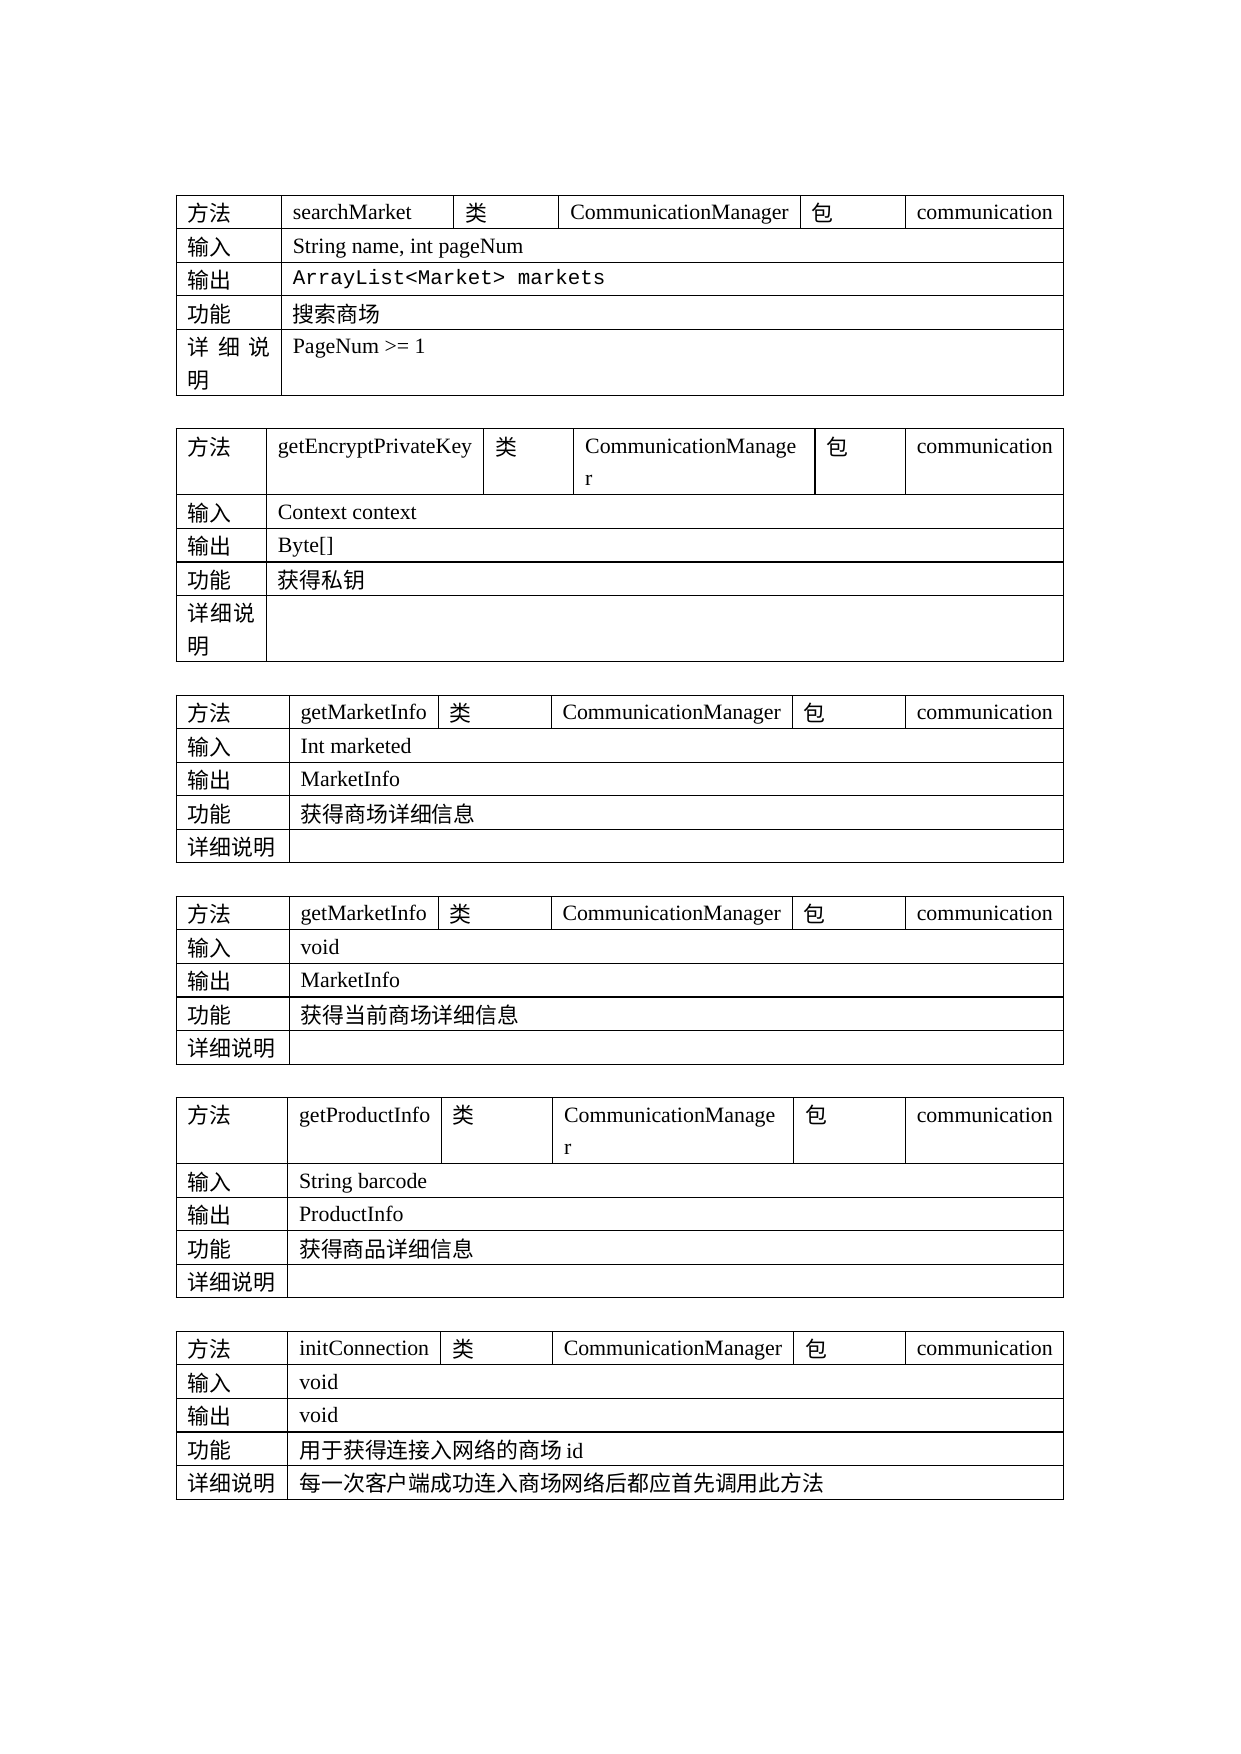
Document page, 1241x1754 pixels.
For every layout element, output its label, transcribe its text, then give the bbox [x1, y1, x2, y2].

table_cell 获得商场详细信息 [290, 796, 1063, 829]
table_header 方法 [177, 196, 281, 228]
table_header 包 [801, 196, 905, 228]
table_header 包 [793, 897, 905, 929]
table_cell 功能 [177, 998, 289, 1030]
table_header 方法 [177, 1098, 287, 1163]
table_header getMarketInfo [290, 897, 438, 929]
table_cell Byte[] [267, 529, 1063, 561]
table_header 包 [794, 1332, 905, 1364]
table_cell 输出 [177, 263, 281, 295]
table_cell MarketInfo [290, 763, 1063, 795]
table_cell String barcode [288, 1164, 1063, 1197]
table_header 类 [439, 897, 551, 929]
table_header 包 [793, 696, 905, 728]
table_cell void [290, 930, 1063, 963]
table_header 类 [454, 196, 558, 228]
table_header communication [906, 429, 1063, 494]
table_cell 输入 [177, 495, 266, 528]
table_header 类 [439, 696, 551, 728]
table_cell 功能 [177, 296, 281, 329]
table_cell 功能 [177, 796, 289, 829]
table_header getMarketInfo [290, 696, 438, 728]
table_cell Int marketed [290, 729, 1063, 762]
table_header CommunicationManager [559, 196, 800, 228]
table_cell void [288, 1399, 1063, 1431]
table_cell 输出 [177, 763, 289, 795]
table_header getEncryptPrivateKey [267, 429, 483, 494]
table_cell String name, int pageNum [282, 229, 1063, 262]
table_header CommunicationManager [552, 897, 792, 929]
table_cell 输出 [177, 529, 266, 561]
table_header initConnection [288, 1332, 440, 1364]
table_cell 输出 [177, 964, 289, 996]
table_cell 详细说明 [177, 596, 266, 661]
table_header 包 [794, 1098, 905, 1163]
table_header 方法 [177, 696, 289, 728]
table_cell MarketInfo [290, 964, 1063, 996]
table_cell [267, 596, 1063, 661]
table_cell 获得商品详细信息 [288, 1231, 1063, 1264]
table_cell ArrayList<Market> markets [282, 263, 1063, 295]
table_header communication [906, 897, 1063, 929]
table_header getProductInfo [288, 1098, 441, 1163]
table_cell 输出 [177, 1399, 287, 1431]
table_header CommunicationManager [574, 429, 814, 494]
table_header 方法 [177, 1332, 287, 1364]
table_cell 输出 [177, 1198, 287, 1230]
table_header 方法 [177, 897, 289, 929]
table_cell 详细说明 [177, 1265, 287, 1297]
table_header communication [906, 1098, 1063, 1163]
table_cell 功能 [177, 1231, 287, 1264]
table_cell 详细说明 [177, 830, 289, 862]
table_cell 搜索商场 [282, 296, 1063, 329]
table_cell ProductInfo [288, 1198, 1063, 1230]
table_cell void [288, 1365, 1063, 1398]
table_cell [290, 1031, 1063, 1063]
table_cell 获得私钥 [267, 563, 1063, 595]
table_header CommunicationManager [553, 1332, 793, 1364]
table_header 包 [816, 429, 905, 494]
table_header 类 [484, 429, 573, 494]
table_cell 输入 [177, 1365, 287, 1398]
table_cell 输入 [177, 930, 289, 963]
table_header communication [906, 196, 1063, 228]
table_cell 详细说明 [177, 330, 281, 395]
table_header communication [906, 696, 1063, 728]
table_header 方法 [177, 429, 266, 494]
table_header CommunicationManager [552, 696, 792, 728]
table_cell 功能 [177, 1433, 287, 1465]
table_cell 详细说明 [177, 1466, 287, 1498]
table_header searchMarket [282, 196, 453, 228]
table_cell 获得当前商场详细信息 [290, 998, 1063, 1030]
table_cell 功能 [177, 563, 266, 595]
table_cell 详细说明 [177, 1031, 289, 1063]
table_header communication [906, 1332, 1063, 1364]
table_header 类 [442, 1098, 552, 1163]
table_cell 用于获得连接入网络的商场id [288, 1433, 1063, 1465]
table_cell 输入 [177, 1164, 287, 1197]
table_header 类 [441, 1332, 552, 1364]
table_cell 输入 [177, 729, 289, 762]
table_cell [290, 830, 1063, 862]
table_cell Context context [267, 495, 1063, 528]
table_cell PageNum >= 1 [282, 330, 1063, 395]
table_cell 每一次客户端成功连入商场网络后都应首先调用此方法 [288, 1466, 1063, 1498]
table_cell 输入 [177, 229, 281, 262]
table_header CommunicationManager [553, 1098, 793, 1163]
table_cell [288, 1265, 1063, 1297]
